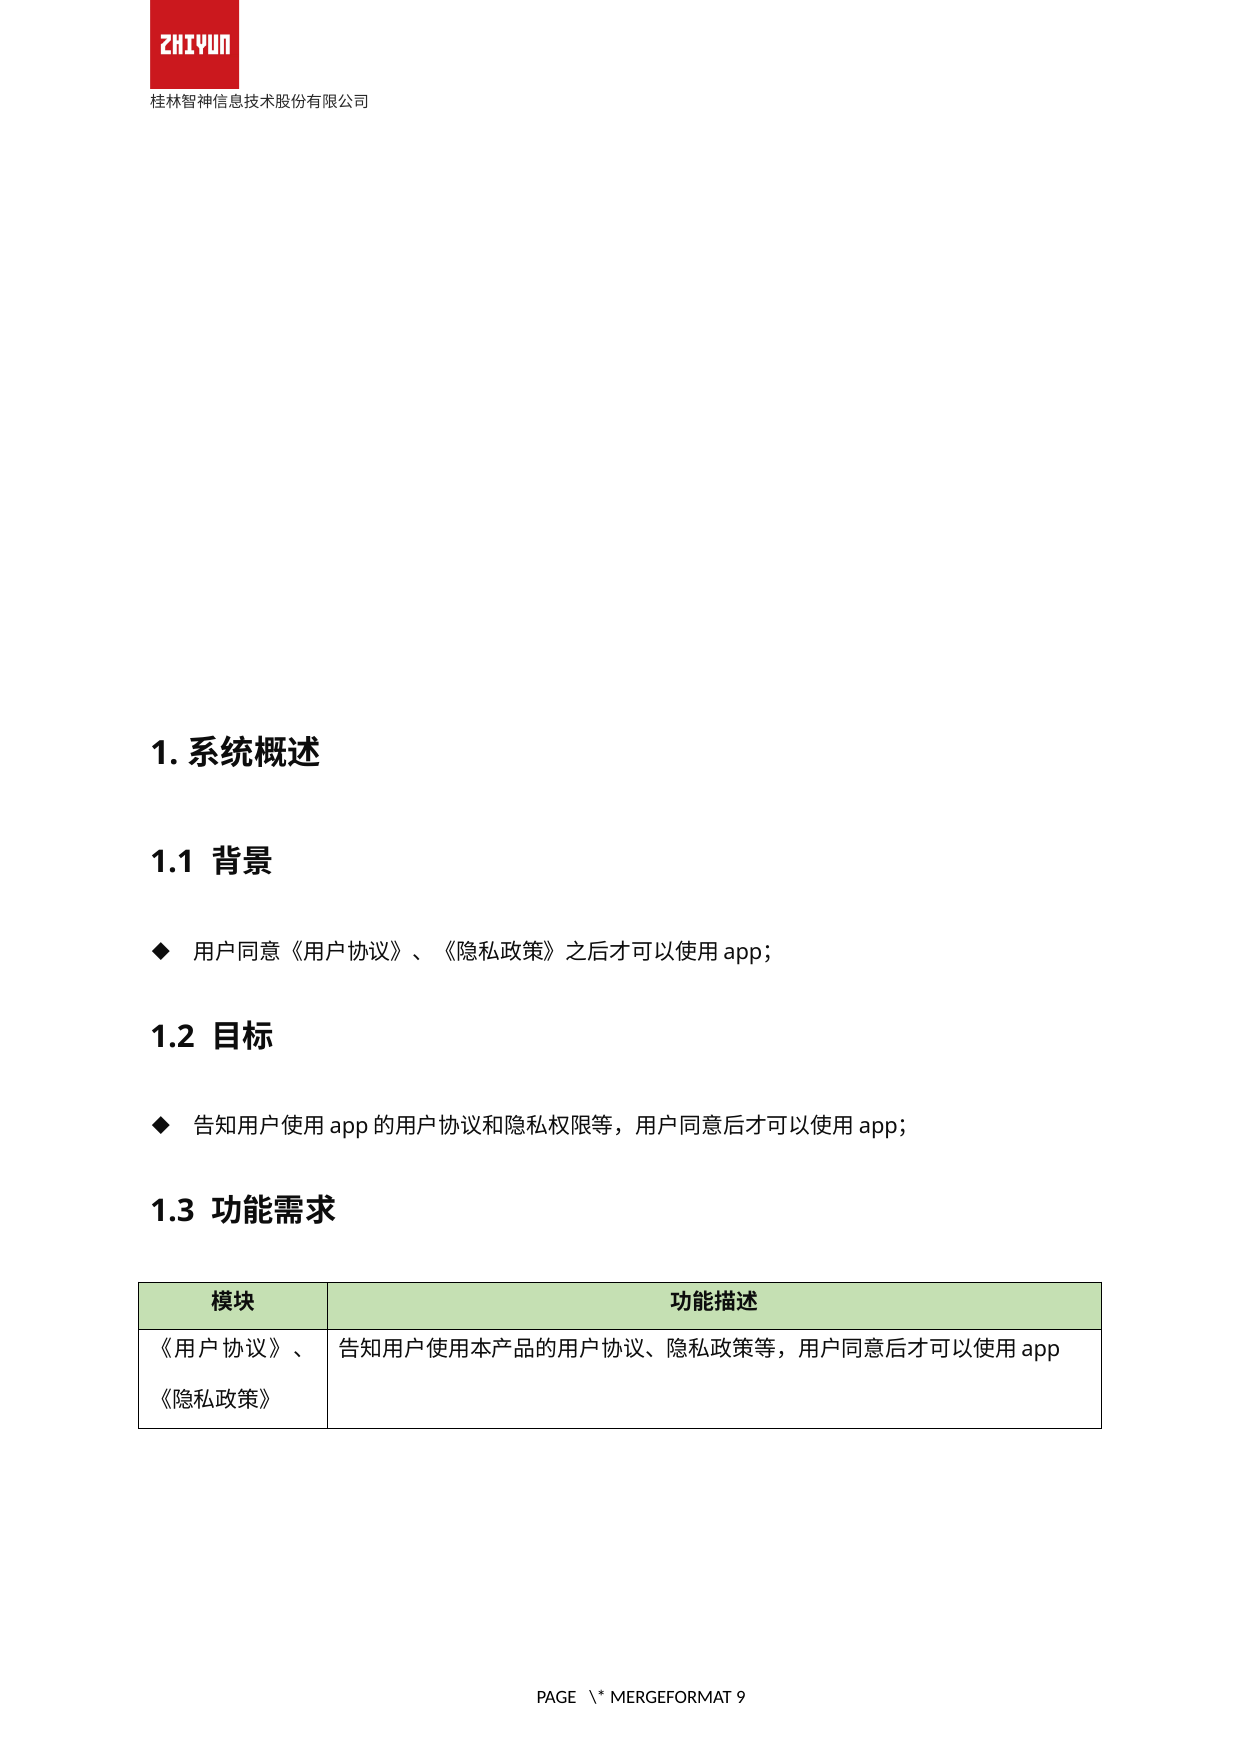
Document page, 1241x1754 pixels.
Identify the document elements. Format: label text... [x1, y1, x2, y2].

subtitle 1.2 目标 [150, 999, 1090, 1067]
subtitle 1.1 背景 [150, 825, 1090, 893]
picture [150, 0, 240, 89]
list 告知用户使用app的用户协议和隐私权限等，用户同意后才可以使用app； [150, 1107, 1090, 1141]
subtitle 1.3 功能需求 [150, 1174, 1090, 1242]
table_header 功能描述 [328, 1283, 1101, 1329]
table_cell 告知用户使用本产品的用户协议、隐私政策等，用户同意后才可以使用app [328, 1330, 1101, 1427]
table_header 模块 [139, 1283, 327, 1329]
list 用户同意《用户协议》、《隐私政策》之后才可以使用app； [150, 933, 1090, 967]
subtitle 1. 系统概述 [150, 716, 1090, 784]
table_cell 《用户协议》、《隐私政策》 [139, 1330, 327, 1427]
